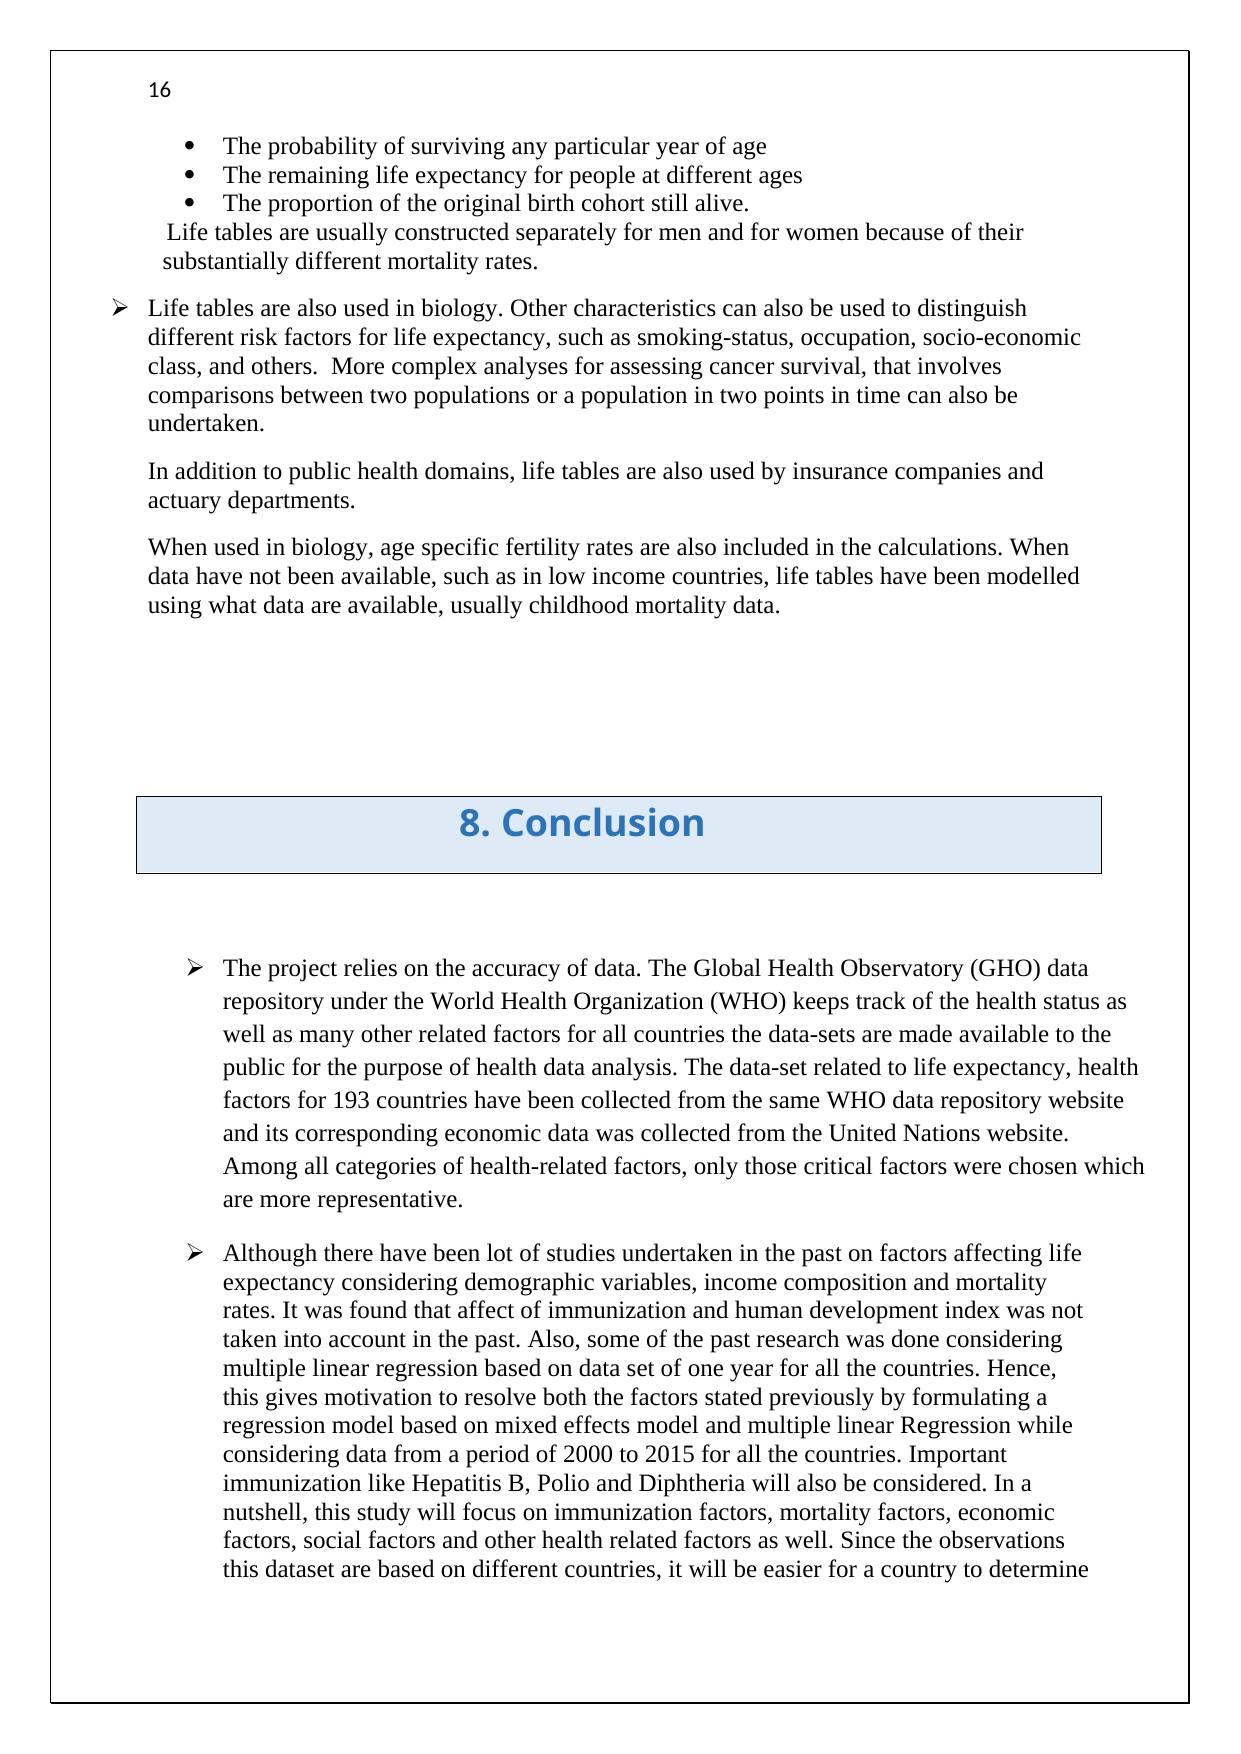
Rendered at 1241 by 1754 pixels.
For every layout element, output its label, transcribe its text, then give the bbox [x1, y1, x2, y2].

list The project relies on the accuracy of data. The Global Health Observatory (GHO) data repository under the World Health Organization (WHO) keeps track of the health status as well as many other related factors for all countries the data-sets are made available to the public for the purpose of health data analysis. The data-set related to life expectancy, health factors for 193 countries have been collected from the same WHO data repository website and its corresponding economic data was collected from the United Nations website. Among all categories of health-related factors, only those critical factors were chosen which are more representative. [185, 953, 1150, 1213]
list The probability of surviving any particular year of age [185, 131, 1089, 160]
text When used in biology, age specific fertility rates are also included in the calculations. When data have not been available, such as in low income countries, life tables have been modelled using what data are available, usually childhood mortality data. [148, 532, 1089, 618]
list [185, 1238, 1089, 1583]
text Life tables are usually constructed separately for men and for women because of their substantially different mortality rates. [148, 217, 1089, 275]
list Life tables are also used in biology. Other characteristics can also be used to distinguish different risk factors for life expectancy, such as smoking-status, occupation, socio-economic class, and others. More complex analyses for assessing cancer survival, that involves comparisons between two populations or a population in two points in time can also be undertaken. [110, 293, 1089, 437]
table_header 8. Conclusion [137, 797, 1101, 872]
list The proportion of the original birth cohort still alive. [185, 188, 1089, 217]
text In addition to public health domains, life tables are also used by insurance companies and actuary departments. [148, 456, 1089, 513]
list The remaining life expectancy for people at different ages [185, 160, 1089, 188]
